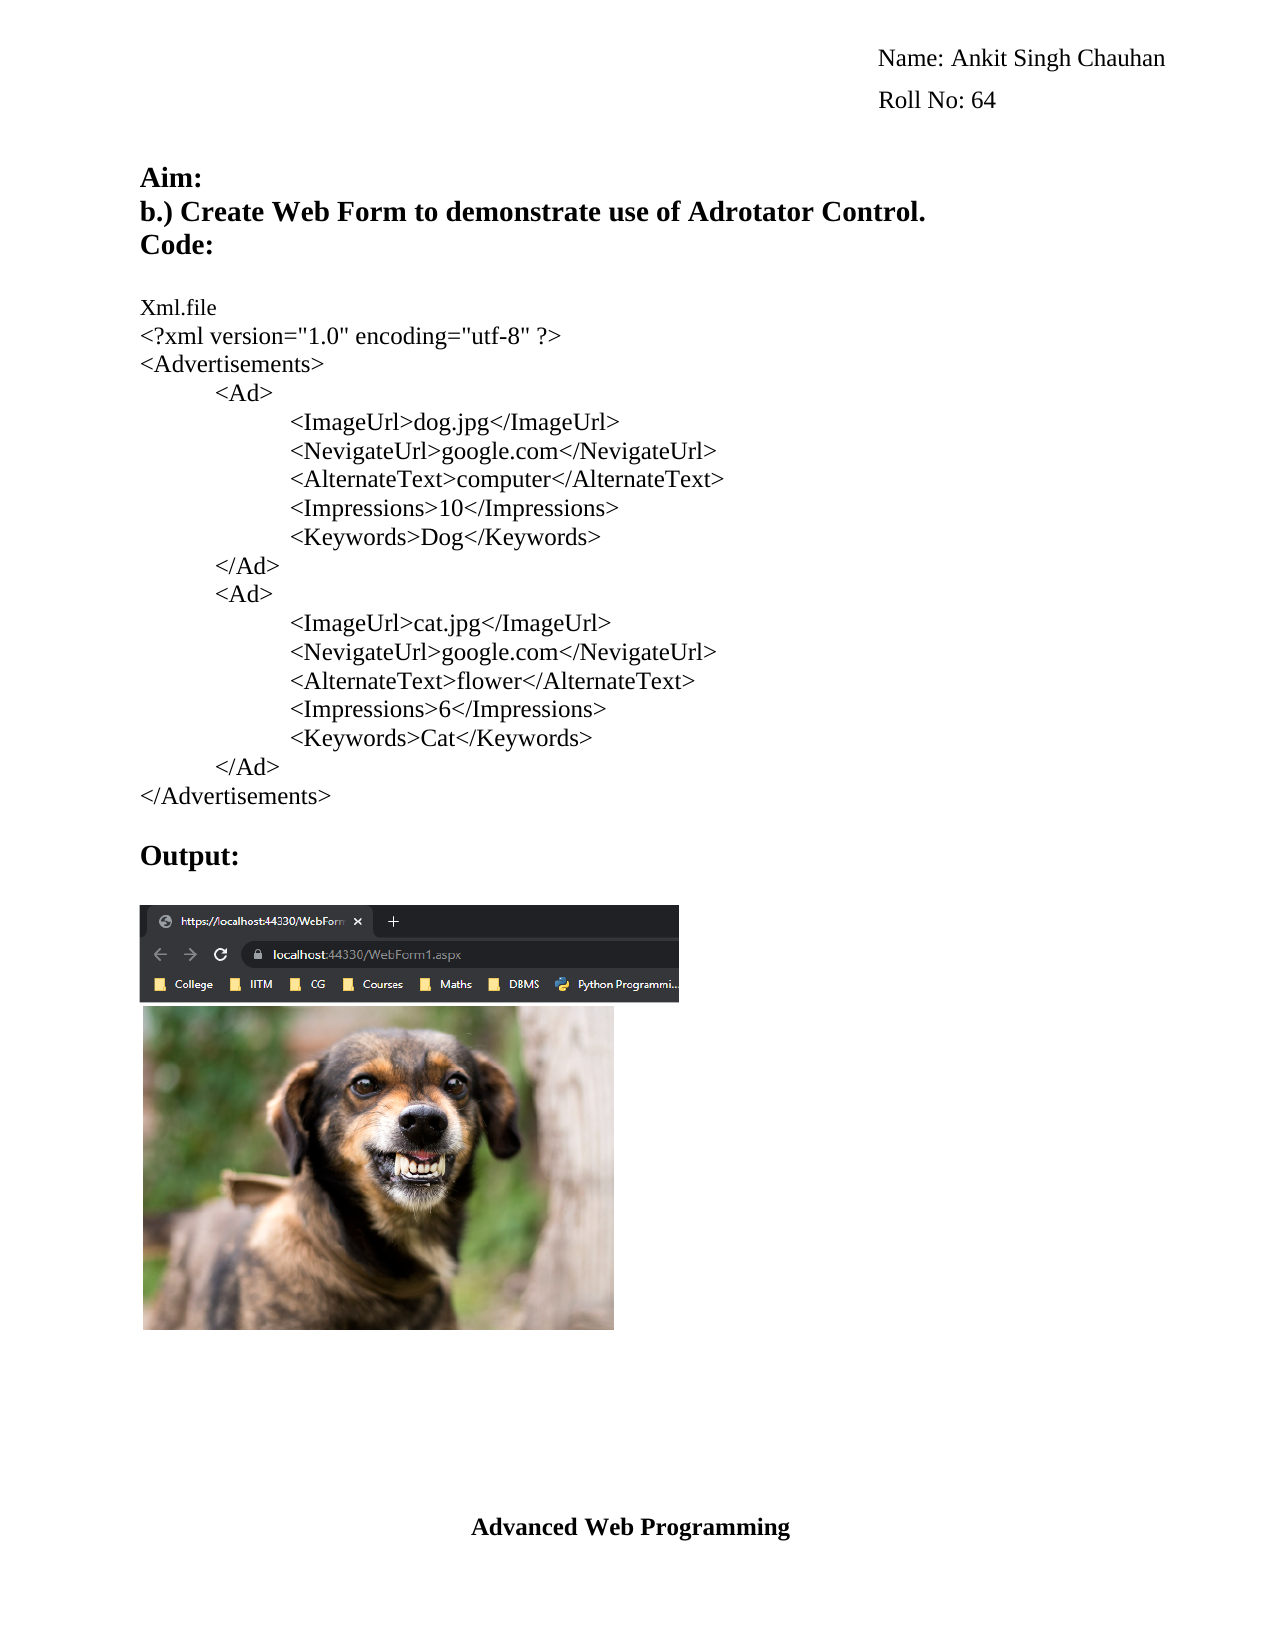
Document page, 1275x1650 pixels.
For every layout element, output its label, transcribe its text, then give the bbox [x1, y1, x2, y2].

text <Impressions>6</Impressions> [139, 694, 1139, 723]
text <ImageUrl>dog.jpg</ImageUrl> [139, 407, 1139, 436]
text <AlternateText>computer</AlternateText> [139, 464, 1139, 493]
text <Ad> [139, 579, 1139, 608]
text Output: [139, 838, 1139, 872]
text <NevigateUrl>google.com</NevigateUrl> [139, 637, 1139, 666]
text <Keywords>Dog</Keywords> [139, 522, 1139, 551]
text <NevigateUrl>google.com</NevigateUrl> [139, 436, 1139, 464]
text <Ad> [139, 378, 1139, 407]
text <Keywords>Cat</Keywords> [139, 723, 1139, 752]
text <Impressions>10</Impressions> [139, 493, 1139, 522]
text <?xml version="1.0" encoding="utf-8" ?> [139, 321, 1139, 349]
text Aim: [139, 160, 1139, 194]
text Code: [139, 227, 1139, 261]
text <Advertisements> [139, 349, 1139, 378]
text </Advertisements> [139, 781, 1139, 809]
text <AlternateText>flower</AlternateText> [139, 666, 1139, 694]
text b.) Create Web Form to demonstrate use of Adrotator Control. [139, 194, 1139, 227]
text <ImageUrl>cat.jpg</ImageUrl> [139, 608, 1139, 637]
text </Ad> [139, 752, 1139, 781]
text </Ad> [139, 551, 1139, 579]
text Xml.file [139, 294, 1139, 321]
picture [139, 905, 679, 1375]
